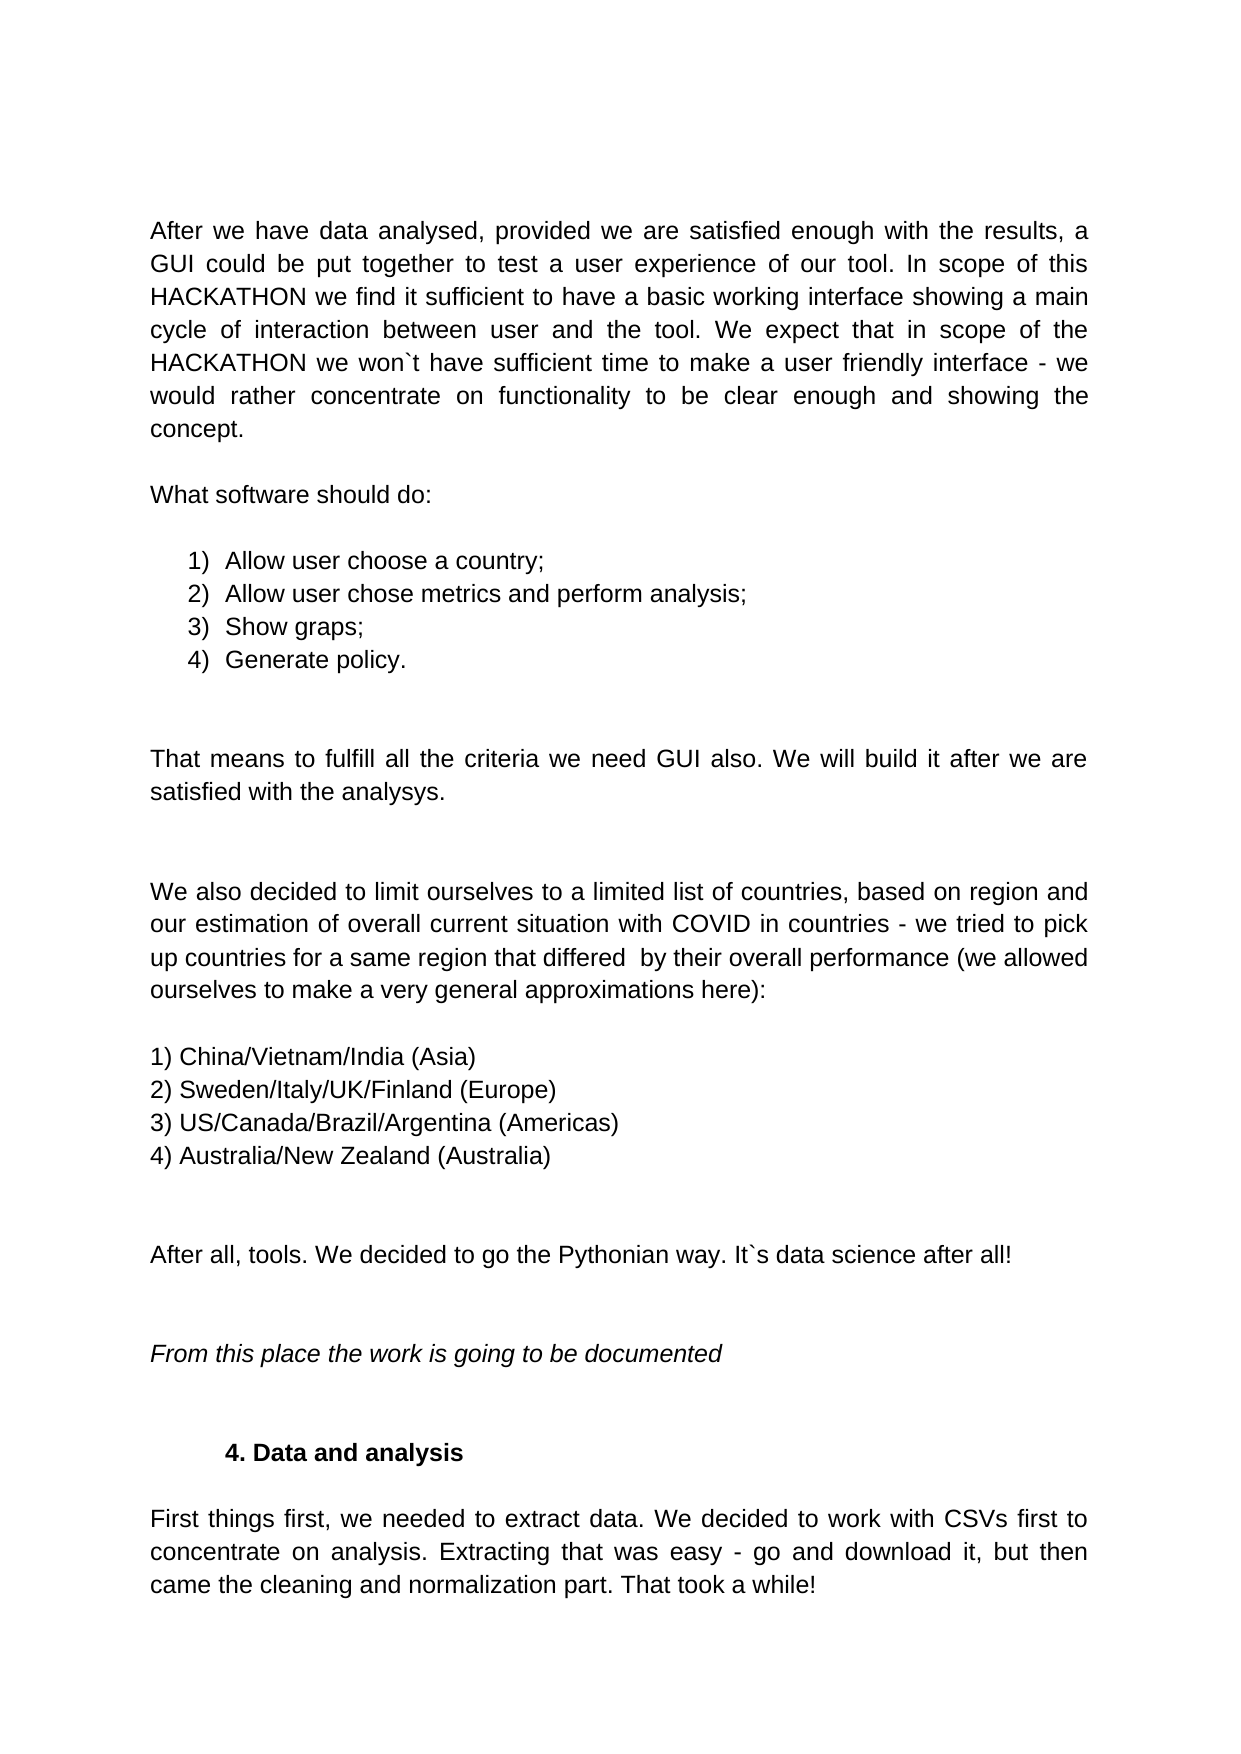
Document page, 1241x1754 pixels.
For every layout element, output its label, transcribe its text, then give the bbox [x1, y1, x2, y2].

text First things first, we needed to extract data. We decided to work with CSVs first to concentrate on analysis. Extracting that was easy - go and download it, but then came the cleaning and normalization part. That took a while! [150, 1504, 1090, 1599]
list Allow user chose metrics and perform analysis; [187, 579, 1090, 608]
text That means to fulfill all the criteria we need GUI also. We will build it after we are satisfied with the analysys. [150, 744, 1090, 806]
list Allow user choose a country; [187, 546, 1090, 575]
text After all, tools. We decided to go the Pythonian way. It`s data science after all! [150, 1240, 1090, 1268]
text 2) Sweden/Italy/UK/Finland (Europe) [150, 1074, 1090, 1103]
text 4. Data and analysis [150, 1438, 1090, 1467]
list Generate policy. [187, 645, 1090, 674]
text 1) China/Vietnam/India (Asia) [150, 1042, 1090, 1070]
text 3) US/Canada/Brazil/Argentina (Americas) [150, 1108, 1090, 1136]
text After we have data analysed, provided we are satisfied enough with the results, a GUI could be put together to test a user experience of our tool. In scope of this HACKATHON we find it sufficient to have a basic working interface showing a main cycle of interaction between user and the tool. We expect that in scope of the HACKATHON we won`t have sufficient time to make a user friendly interface - we would rather concentrate on functionality to be clear enough and showing the concept. [150, 216, 1090, 443]
list Show graps; [187, 612, 1090, 641]
text 4) Australia/New Zealand (Australia) [150, 1141, 1090, 1169]
text From this place the work is going to be documented [150, 1339, 1090, 1367]
text What software should do: [150, 480, 1090, 509]
text We also decided to limit ourselves to a limited list of countries, based on region and our estimation of overall current situation with COVID in countries - we tried to pick up countries for a same region that differed by their overall performance (we allowed ourselves to make a very general approximations here): [150, 876, 1090, 1004]
